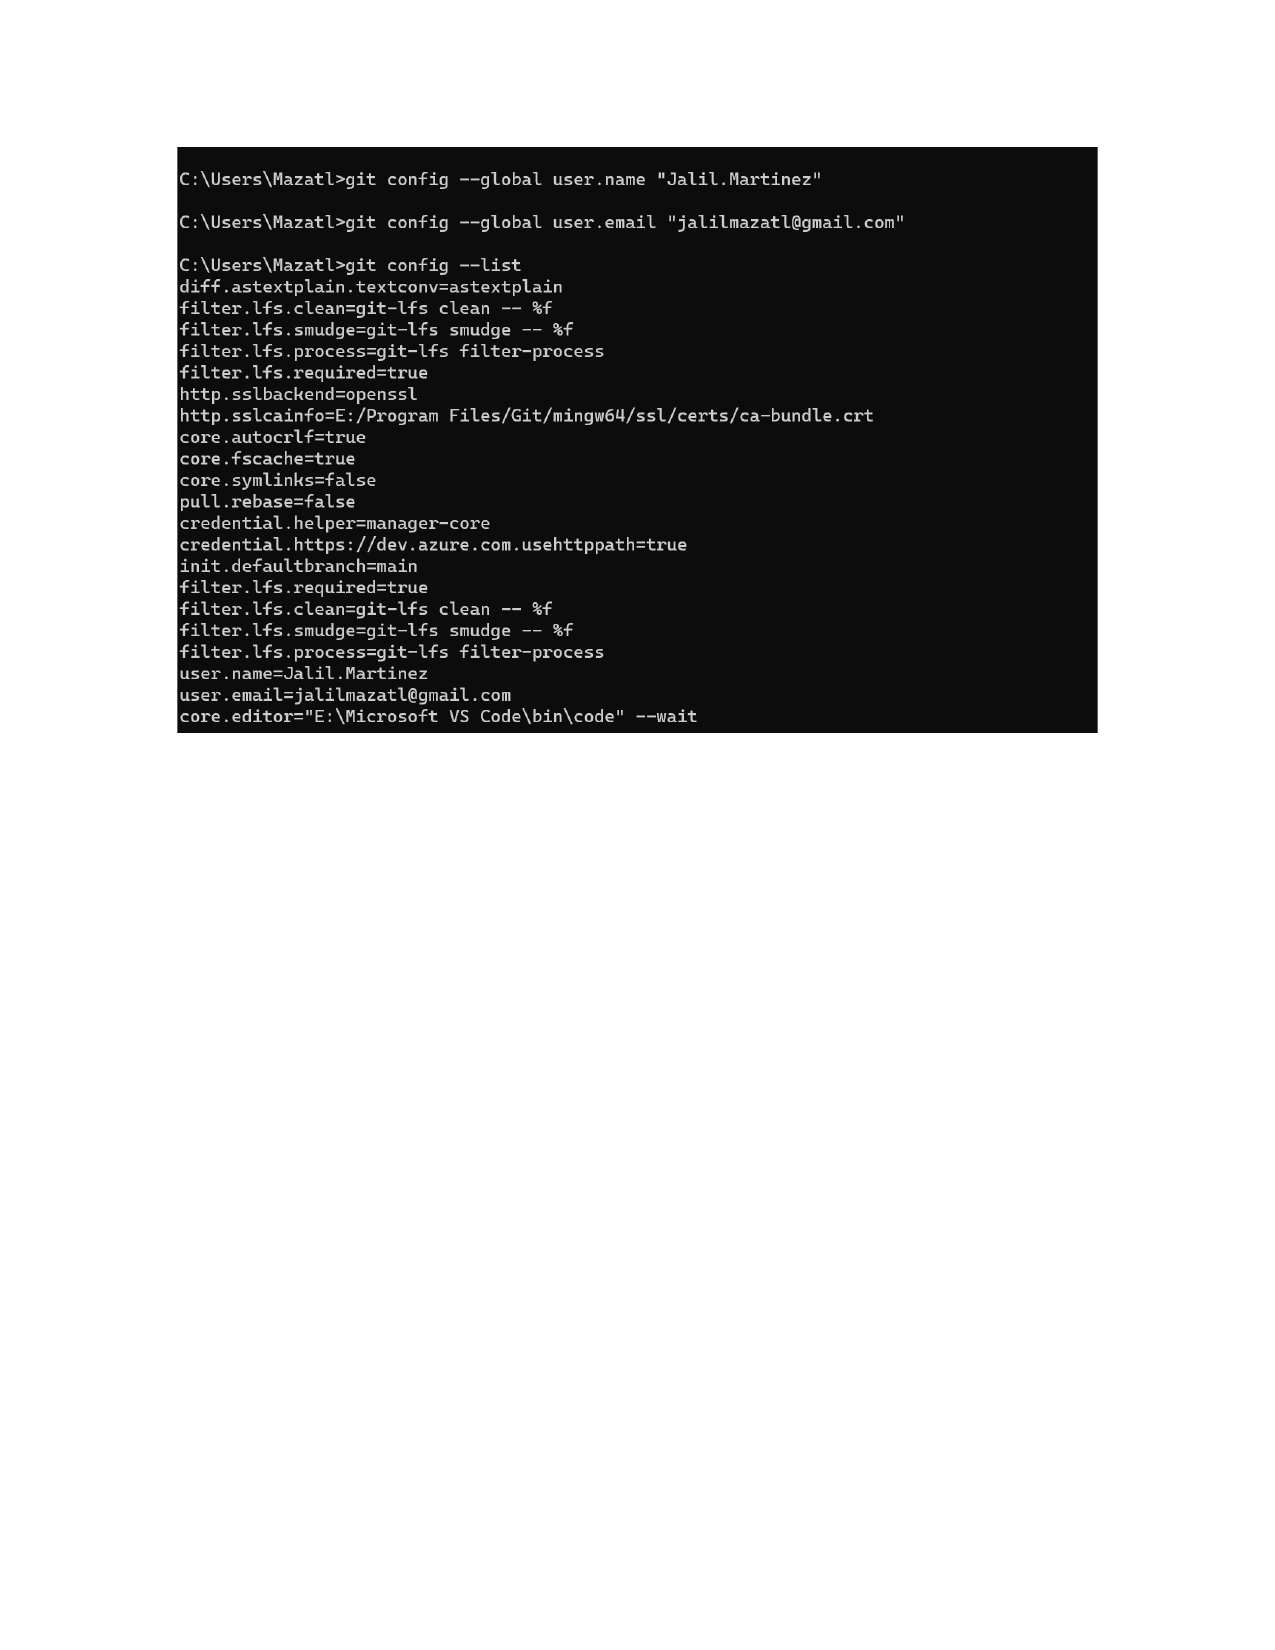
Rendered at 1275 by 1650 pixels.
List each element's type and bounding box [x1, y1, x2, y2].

picture [177, 147, 1098, 733]
